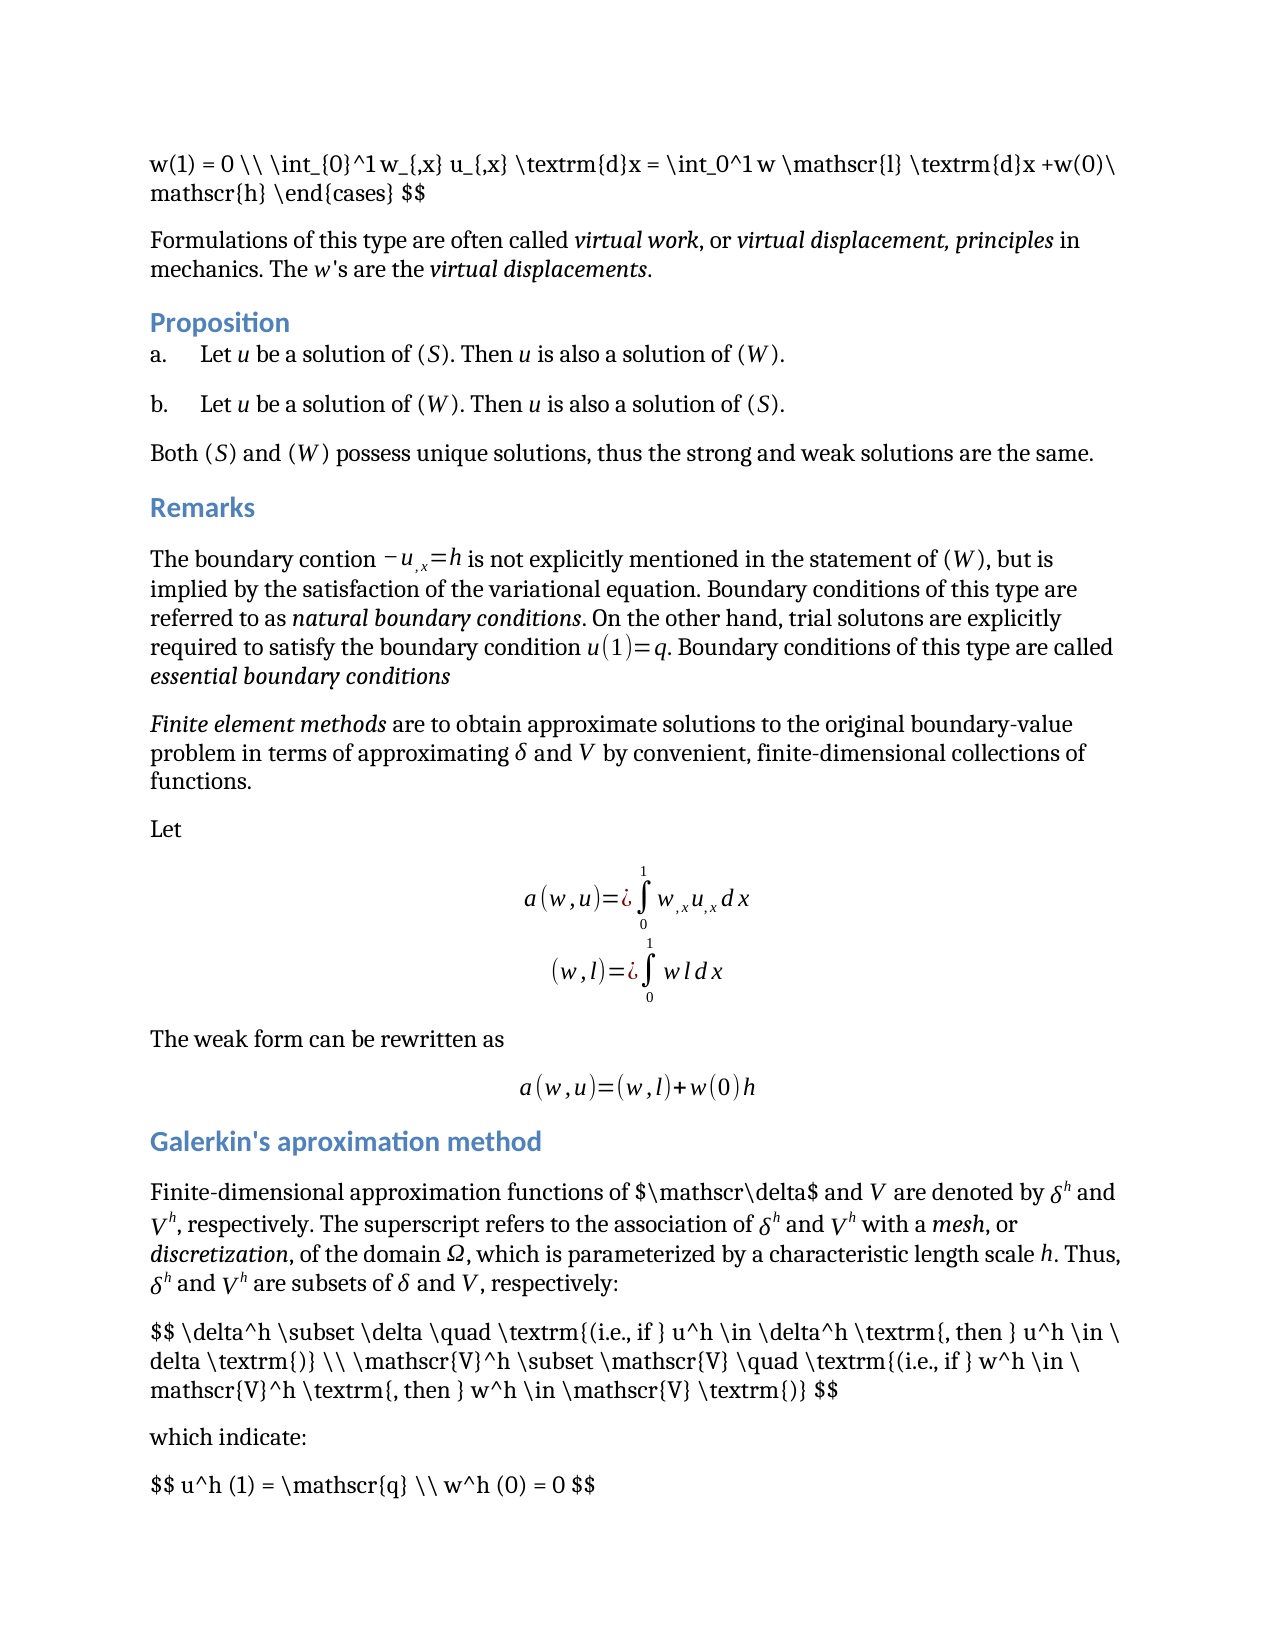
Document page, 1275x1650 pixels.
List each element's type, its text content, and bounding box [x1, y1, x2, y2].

text $$ \delta^h \subset \delta \quad \textrm{(i.e., if } u^h \in \delta^h \textrm{, then } u^h \in \delta \textrm{)} \\ \mathscr{V}^h \subset \mathscr{V} \quad \textrm{(i.e., if } w^h \in \mathscr{V}^h \textrm{, then } w^h \in \mathscr{V} \textrm{)} $$ [150, 1318, 1125, 1404]
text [150, 150, 1125, 207]
subtitle Remarks [150, 489, 1125, 524]
list Let be a solution of (). Then is also a solution of (). [150, 390, 1125, 418]
subtitle Galerkin's aproximation method [150, 1123, 1125, 1158]
subtitle Proposition [150, 304, 1125, 340]
text Finite element methods are to obtain approximate solutions to the original boundary-value problem in terms of approximating and by convenient, finite-dimensional collections of functions. [150, 710, 1125, 796]
text Let [150, 815, 1125, 843]
text which indicate: [150, 1423, 1125, 1452]
text Finite-dimensional approximation functions of $\mathscr\delta$ and are denoted by and , respectively. The superscript refers to the association of and with a mesh, or discretization, of the domain , which is parameterized by a characteristic length scale . Thus, and are subsets of and , respectively: [150, 1177, 1125, 1299]
text The boundary contion is not explicitly mentioned in the statement of (), but is implied by the satisfaction of the variational equation. Boundary conditions of this type are referred to as natural boundary conditions. On the other hand, trial solutons are explicitly required to satisfy the boundary condition . Boundary conditions of this type are called essential boundary conditions [150, 543, 1125, 691]
text $$ u^h (1) = \mathscr{q} \\ w^h (0) = 0 $$ [150, 1471, 1125, 1499]
text Formulations of this type are often called virtual work, or virtual displacement, principles in mechanics. The 's are the virtual displacements. [150, 226, 1125, 284]
list Let be a solution of (). Then is also a solution of (). [150, 340, 1125, 369]
text The weak form can be rewritten as [150, 1024, 1125, 1053]
text Both () and () possess unique solutions, thus the strong and weak solutions are the same. [150, 439, 1125, 468]
